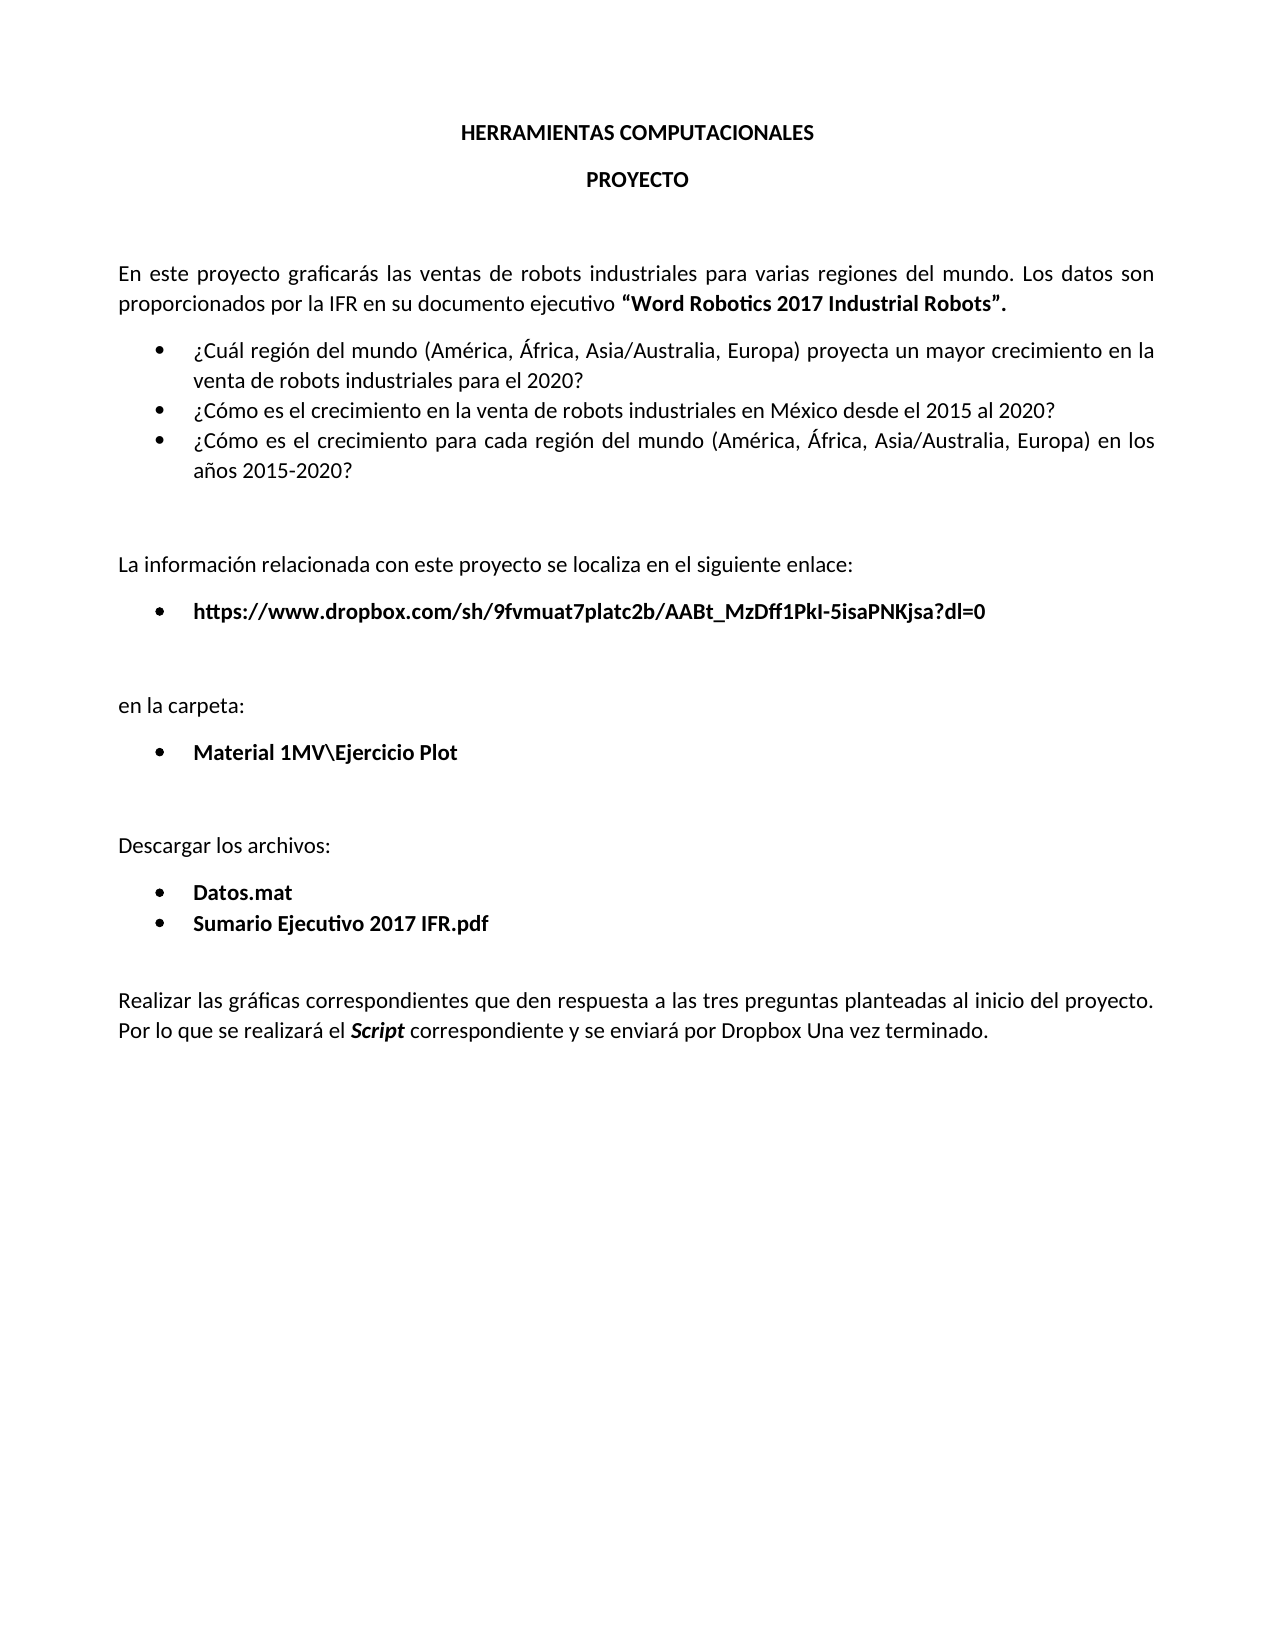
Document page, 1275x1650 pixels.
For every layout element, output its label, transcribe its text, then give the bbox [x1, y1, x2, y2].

list ¿Cómo es el crecimiento en la venta de robots industriales en México desde el 2015 al 2020? [156, 396, 1157, 424]
text Descargar los archivos: [118, 832, 1157, 860]
text En este proyecto graficarás las ventas de robots industriales para varias regiones del mundo. Los datos son proporcionados por la IFR en su documento ejecutivo “Word Robotics 2017 Industrial Robots”. [118, 259, 1157, 317]
list https://www.dropbox.com/sh/9fvmuat7platc2b/AABt_MzDff1PkI-5isaPNKjsa?dl=0 [156, 597, 1157, 625]
text PROYECTO [118, 165, 1157, 193]
list Datos.mat [156, 878, 1157, 907]
text Realizar las gráficas correspondientes que den respuesta a las tres preguntas planteadas al inicio del proyecto. Por lo que se realizará el Script correspondiente y se enviará por Dropbox Una vez terminado. [118, 986, 1157, 1044]
list ¿Cómo es el crecimiento para cada región del mundo (América, África, Asia/Australia, Europa) en los años 2015-2020? [156, 426, 1157, 485]
text en la carpeta: [118, 691, 1157, 719]
list Sumario Ejecutivo 2017 IFR.pdf [156, 909, 1157, 937]
list Material 1MV\Ejercicio Plot [156, 738, 1157, 766]
text HERRAMIENTAS COMPUTACIONALES [118, 118, 1157, 146]
text La información relacionada con este proyecto se localiza en el siguiente enlace: [118, 550, 1157, 578]
list ¿Cuál región del mundo (América, África, Asia/Australia, Europa) proyecta un mayor crecimiento en la venta de robots industriales para el 2020? [156, 336, 1157, 394]
